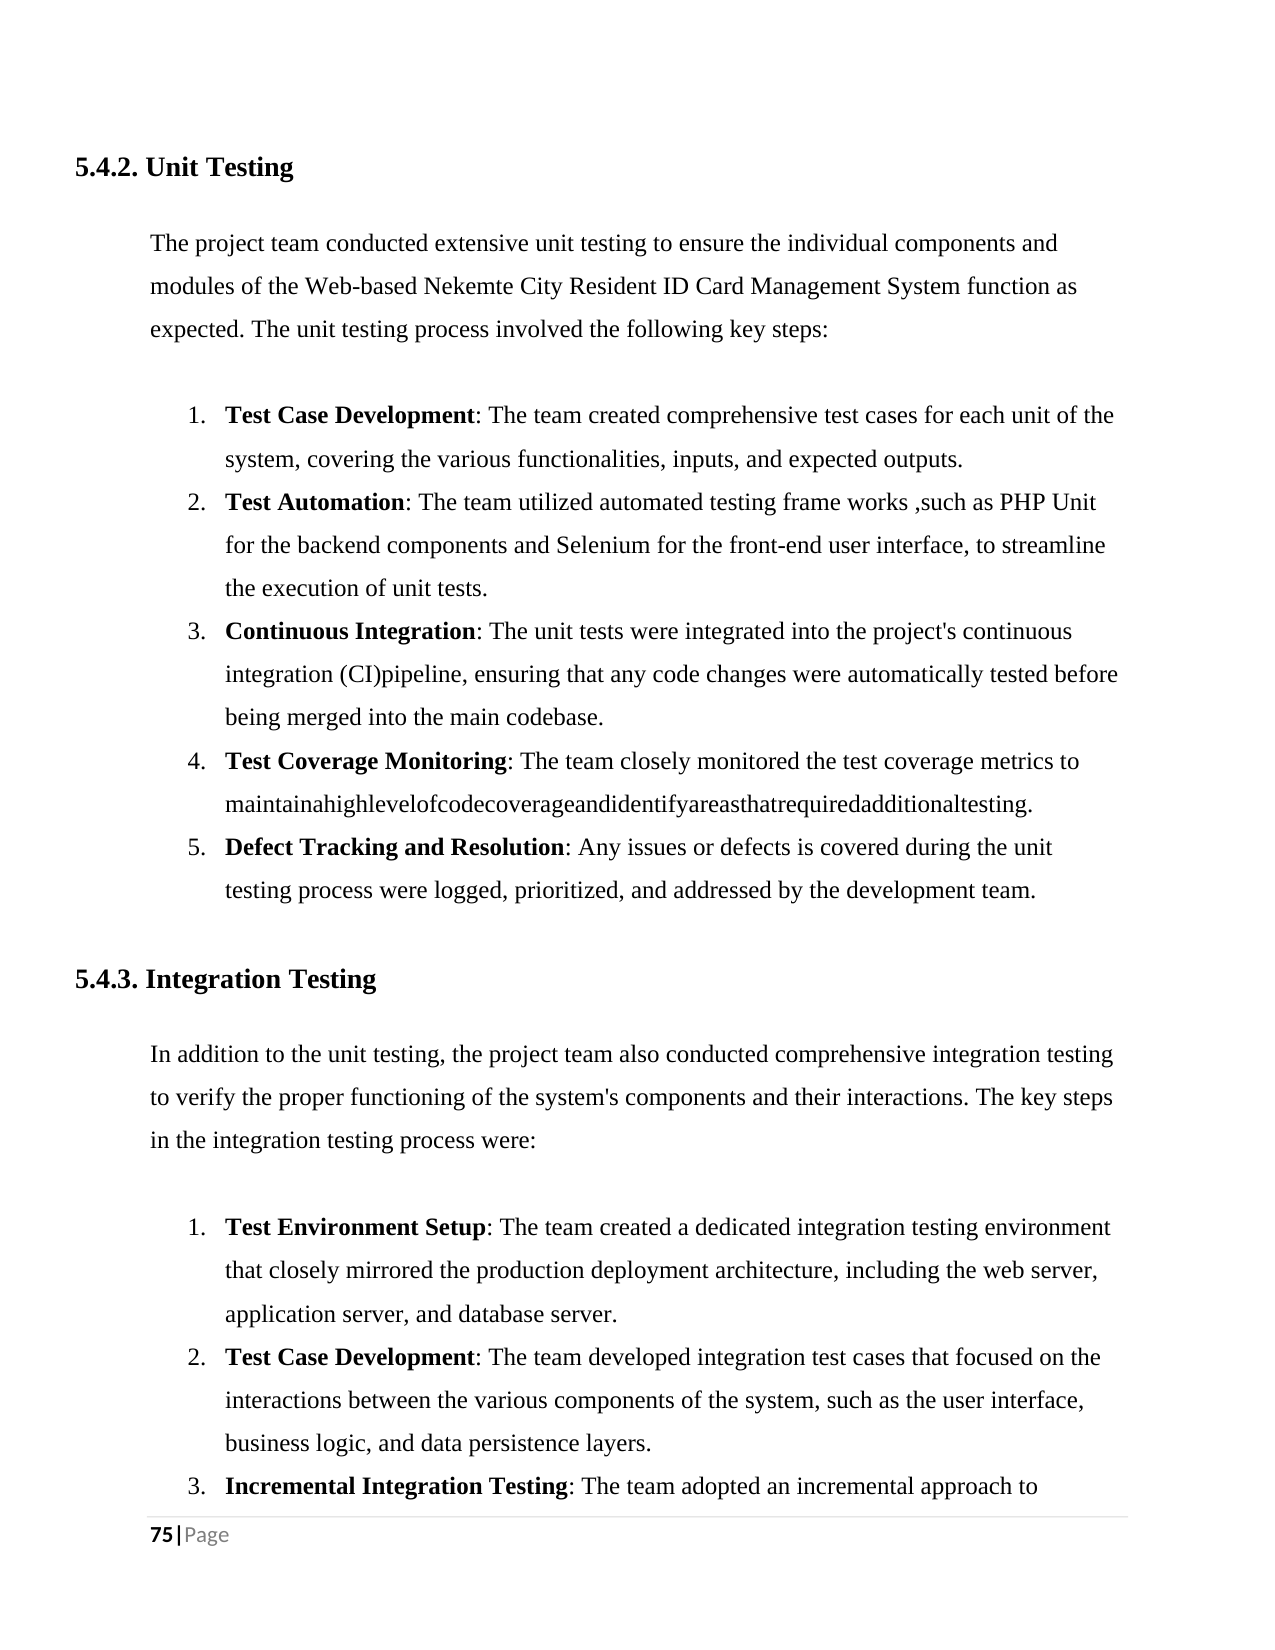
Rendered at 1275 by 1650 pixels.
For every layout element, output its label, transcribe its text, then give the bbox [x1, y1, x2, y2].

list Test Case Development: The team created comprehensive test cases for each unit of the system, covering the various functionalities, inputs, and expected outputs. [187, 401, 1114, 472]
subtitle 5.4.3. Integration Testing [37, 962, 1275, 994]
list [187, 1471, 1117, 1500]
list Test Automation: The team utilized automated testing frame works ,such as PHP Unit for the backend components and Selenium for the front-end user interface, to streamline the execution of unit tests. [187, 487, 1120, 602]
text The project team conducted extensive unit testing to ensure the individual components and modules of the Web-based Nekemte City Resident ID Card Management System function as expected. The unit testing process involved the following key steps: [150, 228, 1124, 343]
text In addition to the unit testing, the project team also conducted comprehensive integration testing to verify the proper functioning of the system's components and their interactions. The key steps in the integration testing process were: [150, 1039, 1114, 1154]
list Test Case Development: The team developed integration test cases that focused on the interactions between the various components of the system, such as the user interface, business logic, and data persistence layers. [187, 1342, 1101, 1457]
list Test Environment Setup: The team created a dedicated integration testing environment that closely mirrored the production deployment architecture, including the web server, application server, and database server. [187, 1212, 1111, 1327]
list Defect Tracking and Resolution: Any issues or defects is covered during the unit testing process were logged, prioritized, and addressed by the development team. [187, 832, 1059, 904]
list Continuous Integration: The unit tests were integrated into the project's continuous integration (CI)pipeline, ensuring that any code changes were automatically tested before being merged into the main codebase. [187, 616, 1124, 731]
list Test Coverage Monitoring: The team closely monitored the test coverage metrics to maintainahighlevelofcodecoverageandidentifyareasthatrequiredadditionaltesting. [187, 746, 1115, 818]
subtitle 5.4.2. Unit Testing [37, 150, 1275, 182]
